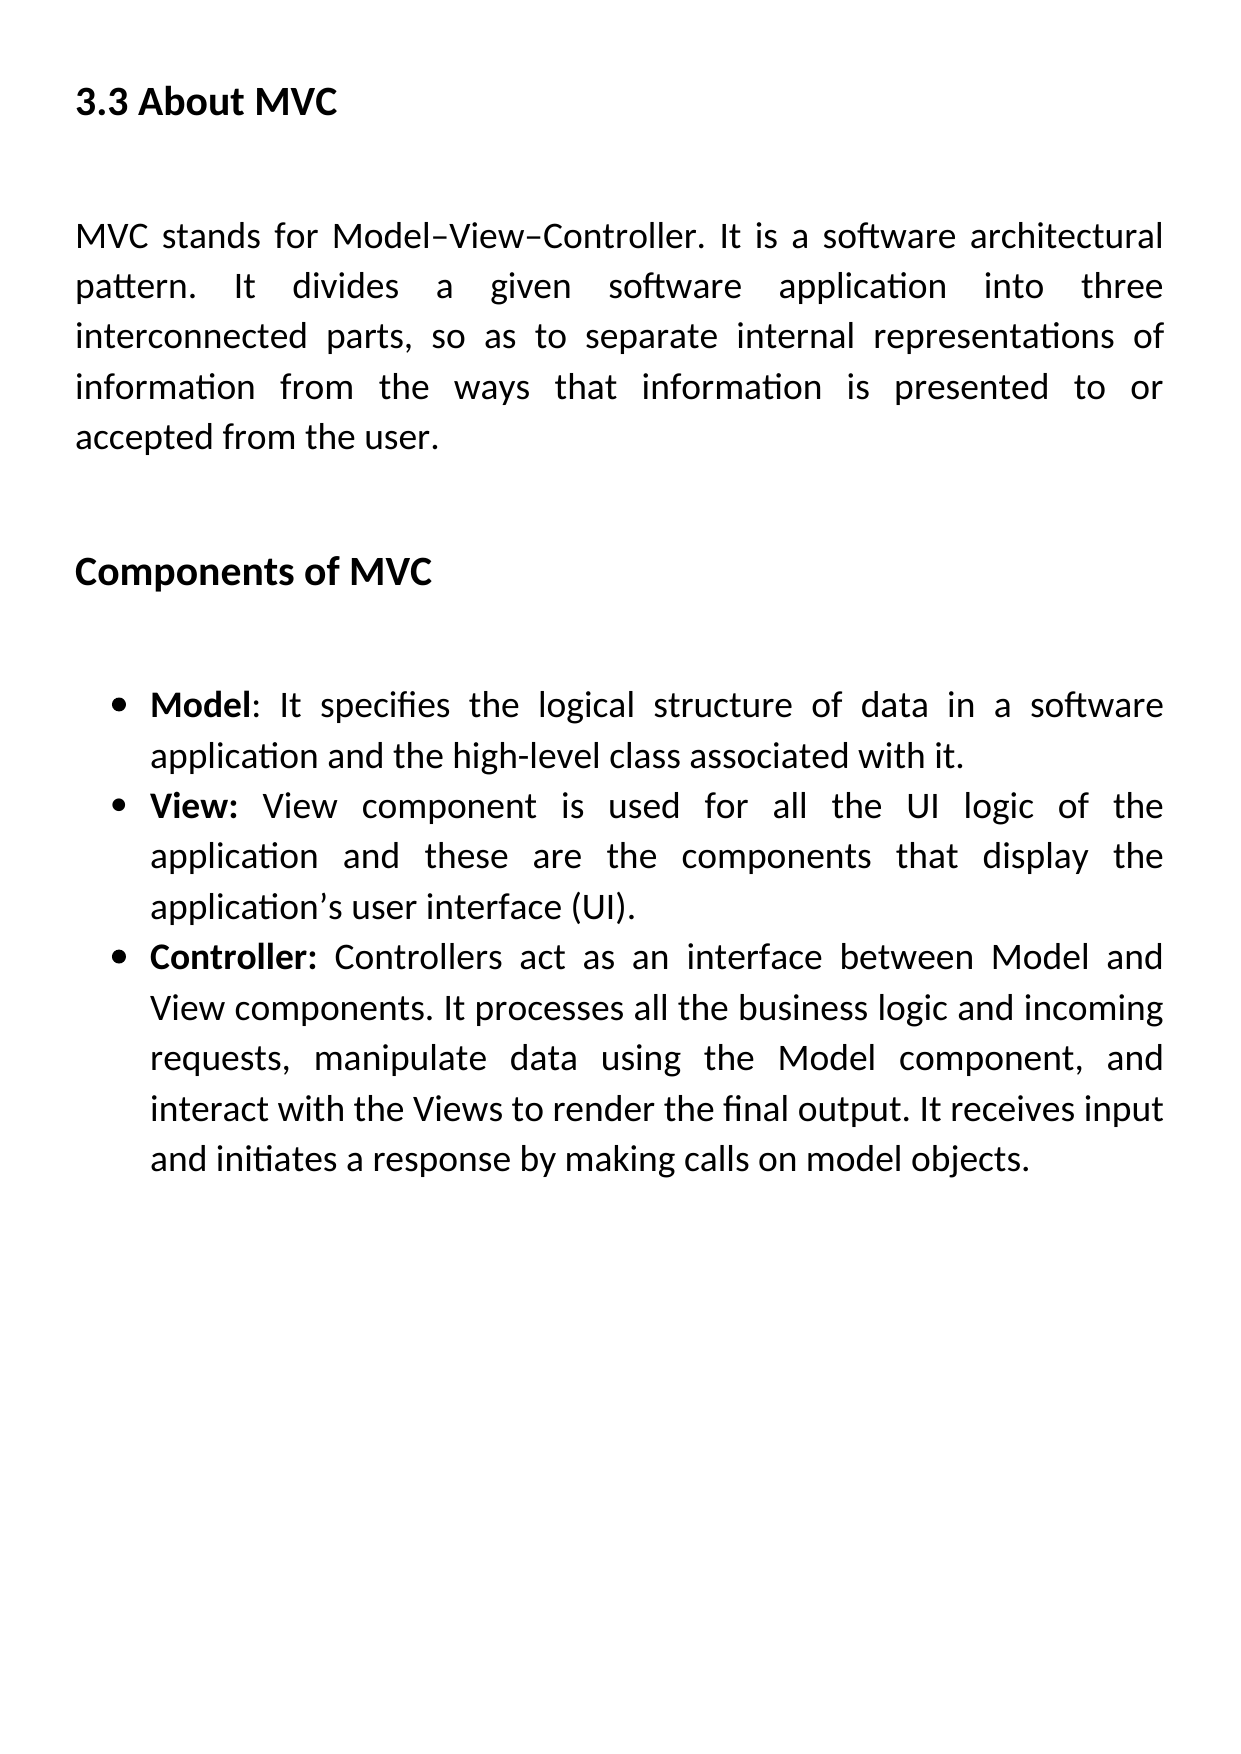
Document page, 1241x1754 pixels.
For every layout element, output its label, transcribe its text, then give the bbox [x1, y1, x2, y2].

text 3.3 About MVC [75, 75, 1165, 126]
list Controller: Controllers act as an interface between Model and View components. It processes all the business logic and incoming requests, manipulate data using the Model component, and interact with the Views to render the final output. It receives input and initiates a response by making calls on model objects. [112, 933, 1165, 1181]
text MVC stands for Model–View–Controller. It is a software architectural pattern. It divides a given software application into three interconnected parts, so as to separate internal representations of information from the ways that information is presented to or accepted from the user. [75, 212, 1165, 459]
list View: View component is used for all the UI logic of the application and these are the components that display the application’s user interface (UI). [112, 782, 1165, 929]
text Components of MVC [75, 544, 1165, 595]
list Model: It specifies the logical structure of data in a software application and the high-level class associated with it. [112, 681, 1165, 777]
